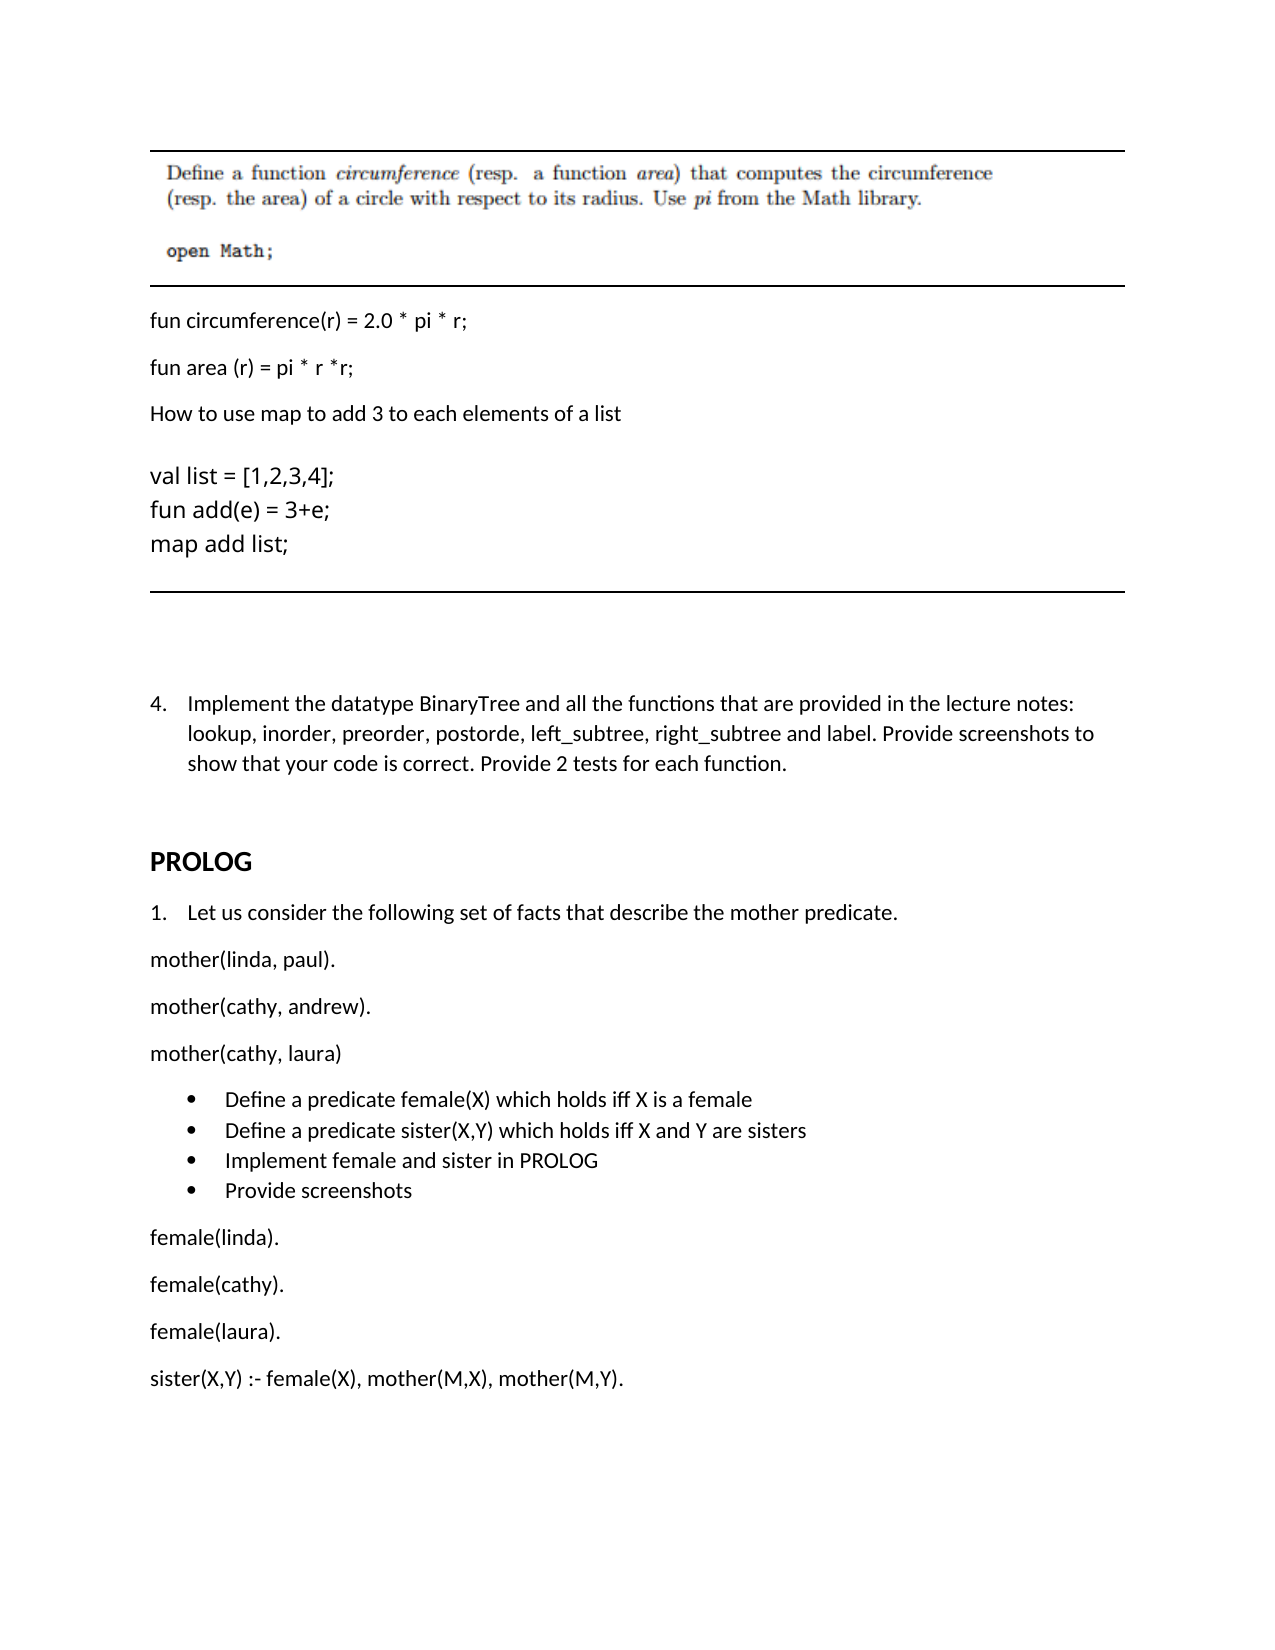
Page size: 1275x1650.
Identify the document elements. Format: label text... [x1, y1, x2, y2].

text female(cathy). [150, 1270, 1125, 1298]
text PROLOG [150, 843, 1125, 879]
text sister(X,Y) :- female(X), mother(M,X), mother(M,Y). [150, 1364, 1125, 1392]
list Implement female and sister in PROLOG [187, 1146, 1125, 1174]
text fun area (r) = pi * r *r; [150, 353, 1125, 381]
text mother(linda, paul). [150, 945, 1125, 973]
list Implement the datatype BinaryTree and all the functions that are provided in the lecture notes: lookup, inorder, preorder, postorde, left_subtree, right_subtree and label. Provide screenshots to show that your code is correct. Provide 2 tests for each function. [150, 689, 1125, 777]
picture [150, 153, 1035, 284]
text mother(cathy, andrew). [150, 992, 1125, 1020]
list Provide screenshots [187, 1176, 1125, 1204]
list Define a predicate sister(X,Y) which holds iff X and Y are sisters [187, 1116, 1125, 1144]
list Let us consider the following set of facts that describe the mother predicate. [150, 898, 1125, 926]
text How to use map to add 3 to each elements of a list val list = [1,2,3,4]; fun add(e) = 3+e; map add list; [150, 399, 1125, 591]
text mother(cathy, laura) [150, 1039, 1125, 1067]
text fun circumference(r) = 2.0 * pi * r; [150, 306, 1125, 334]
text female(linda). [150, 1223, 1125, 1251]
list Define a predicate female(X) which holds iff X is a female [187, 1086, 1125, 1114]
text female(laura). [150, 1317, 1125, 1345]
